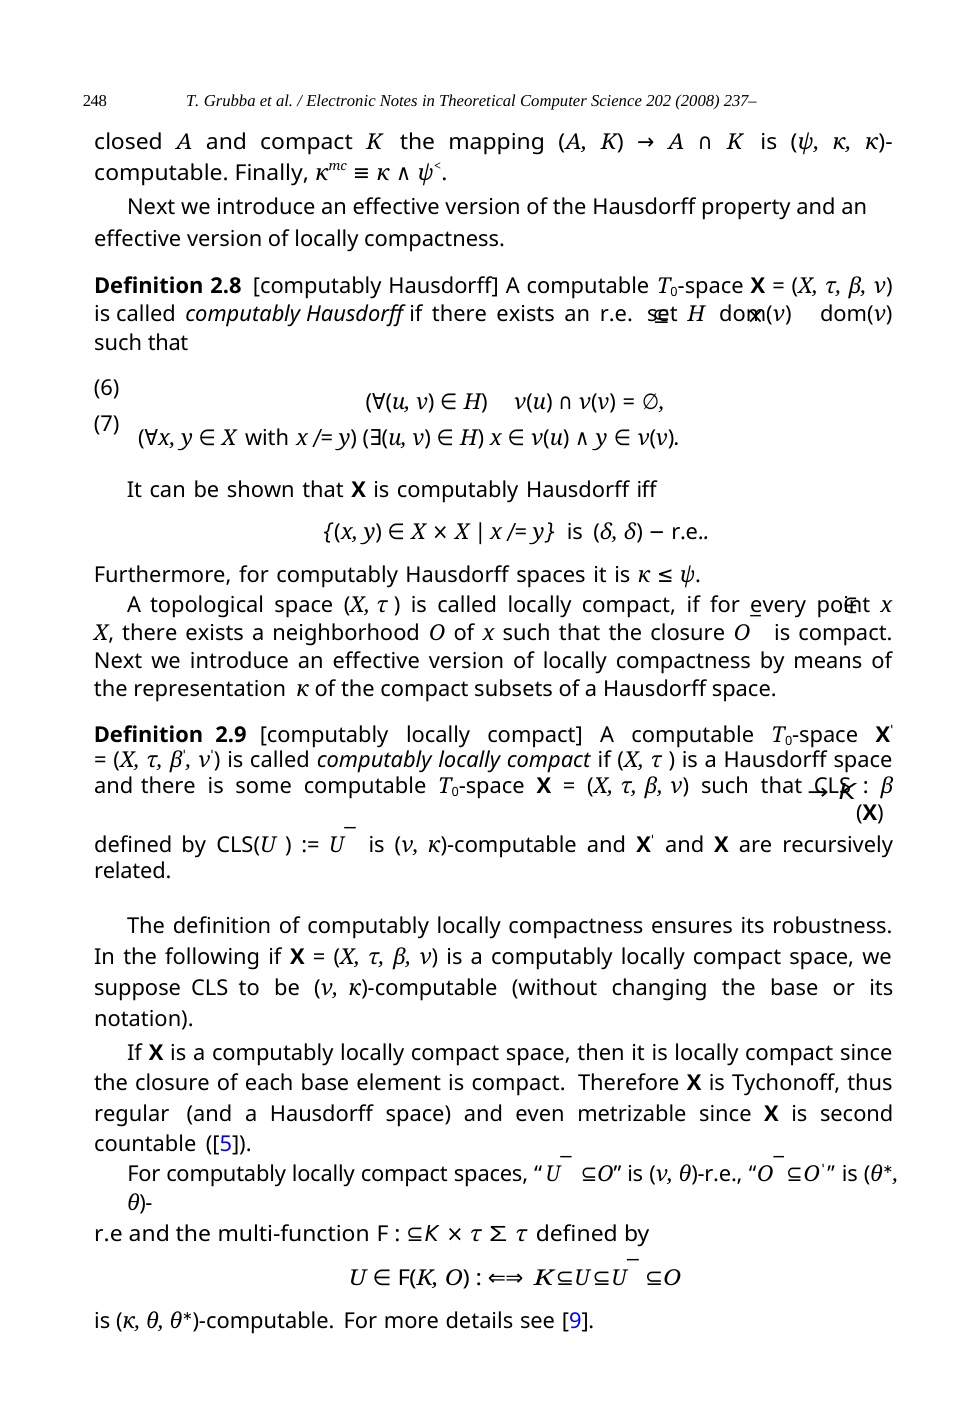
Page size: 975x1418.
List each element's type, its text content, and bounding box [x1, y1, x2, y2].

text A topological space (X, τ ) is called locally compact, if for every point x X, there exists a neighborhood O of x such that the closure O¯ is compact. Next we introduce an effective version of locally compactness by means of the representation κ of the compact subsets of a Hausdorff space. [94, 591, 893, 702]
text Definition 2.9 [computably locally compact] A computable T0-space X' = (X, τ, β', ν') is called computably locally compact if (X, τ ) is a Hausdorff space and there is some computable T0-space X = (X, τ, β, ν) such that CLS : β (X) defined by CLS(U ) := U¯ is (ν, κ)-computable and X' and X are recursively related. [94, 722, 893, 885]
list ​ [94, 408, 122, 438]
text is (κ, θ, θ∗)-computable. For more details see [9]. [94, 1305, 912, 1335]
text closed A and compact K the mapping (A, K) → A ∩ K is (ψ, κ, κ)-computable. Finally, κmc ≡ κ ∧ ψ<. [94, 126, 893, 187]
list ​ [94, 372, 122, 401]
text It can be shown that X is computably Hausdorff iff [127, 474, 912, 504]
text For computably locally compact spaces, “U¯ ⊆O” is (ν, θ)-r.e., “O¯⊆O'” is (θ∗, θ)- [127, 1159, 912, 1216]
text U ∈ F(K, O) : ⇐⇒ K⊆U⊆U¯ ⊆O [118, 1254, 912, 1291]
text (∀x, y ∈ X with x /= y) (∃(u, v) ∈ H) x ∈ ν(u) ∧ y ∈ ν(v). [138, 422, 912, 452]
text r.e and the multi-function F : ⊆K × τ Σ τ defined by [94, 1217, 912, 1247]
text Next we introduce an effective version of the Hausdorff property and an effective version of locally compactness. [94, 191, 912, 253]
text {(x, y) ∈ X × X | x /= y} is (δ, δ) − r.e.. [126, 516, 904, 546]
text Definition 2.8 [computably Hausdorff] A computable T0-space X = (X, τ, β, ν) is called computably Hausdorff if there exists an r.e. set H dom(ν) dom(ν) such that [94, 271, 893, 356]
text Furthermore, for computably Hausdorff spaces it is κ ≤ ψ. [94, 559, 912, 589]
text The definition of computably locally compactness ensures its robustness. In the following if X = (X, τ, β, ν) is a computably locally compact space, we suppose CLS to be (ν, κ)-computable (without changing the base or its notation). [94, 909, 893, 1033]
text (∀(u, v) ∈ H) ν(u) ∩ ν(v) = ∅, [126, 386, 904, 416]
text If X is a computably locally compact space, then it is locally compact since the closure of each base element is compact. Therefore X is Tychonoff, thus regular (and a Hausdorff space) and even metrizable since X is second countable ([5]). [94, 1036, 893, 1158]
